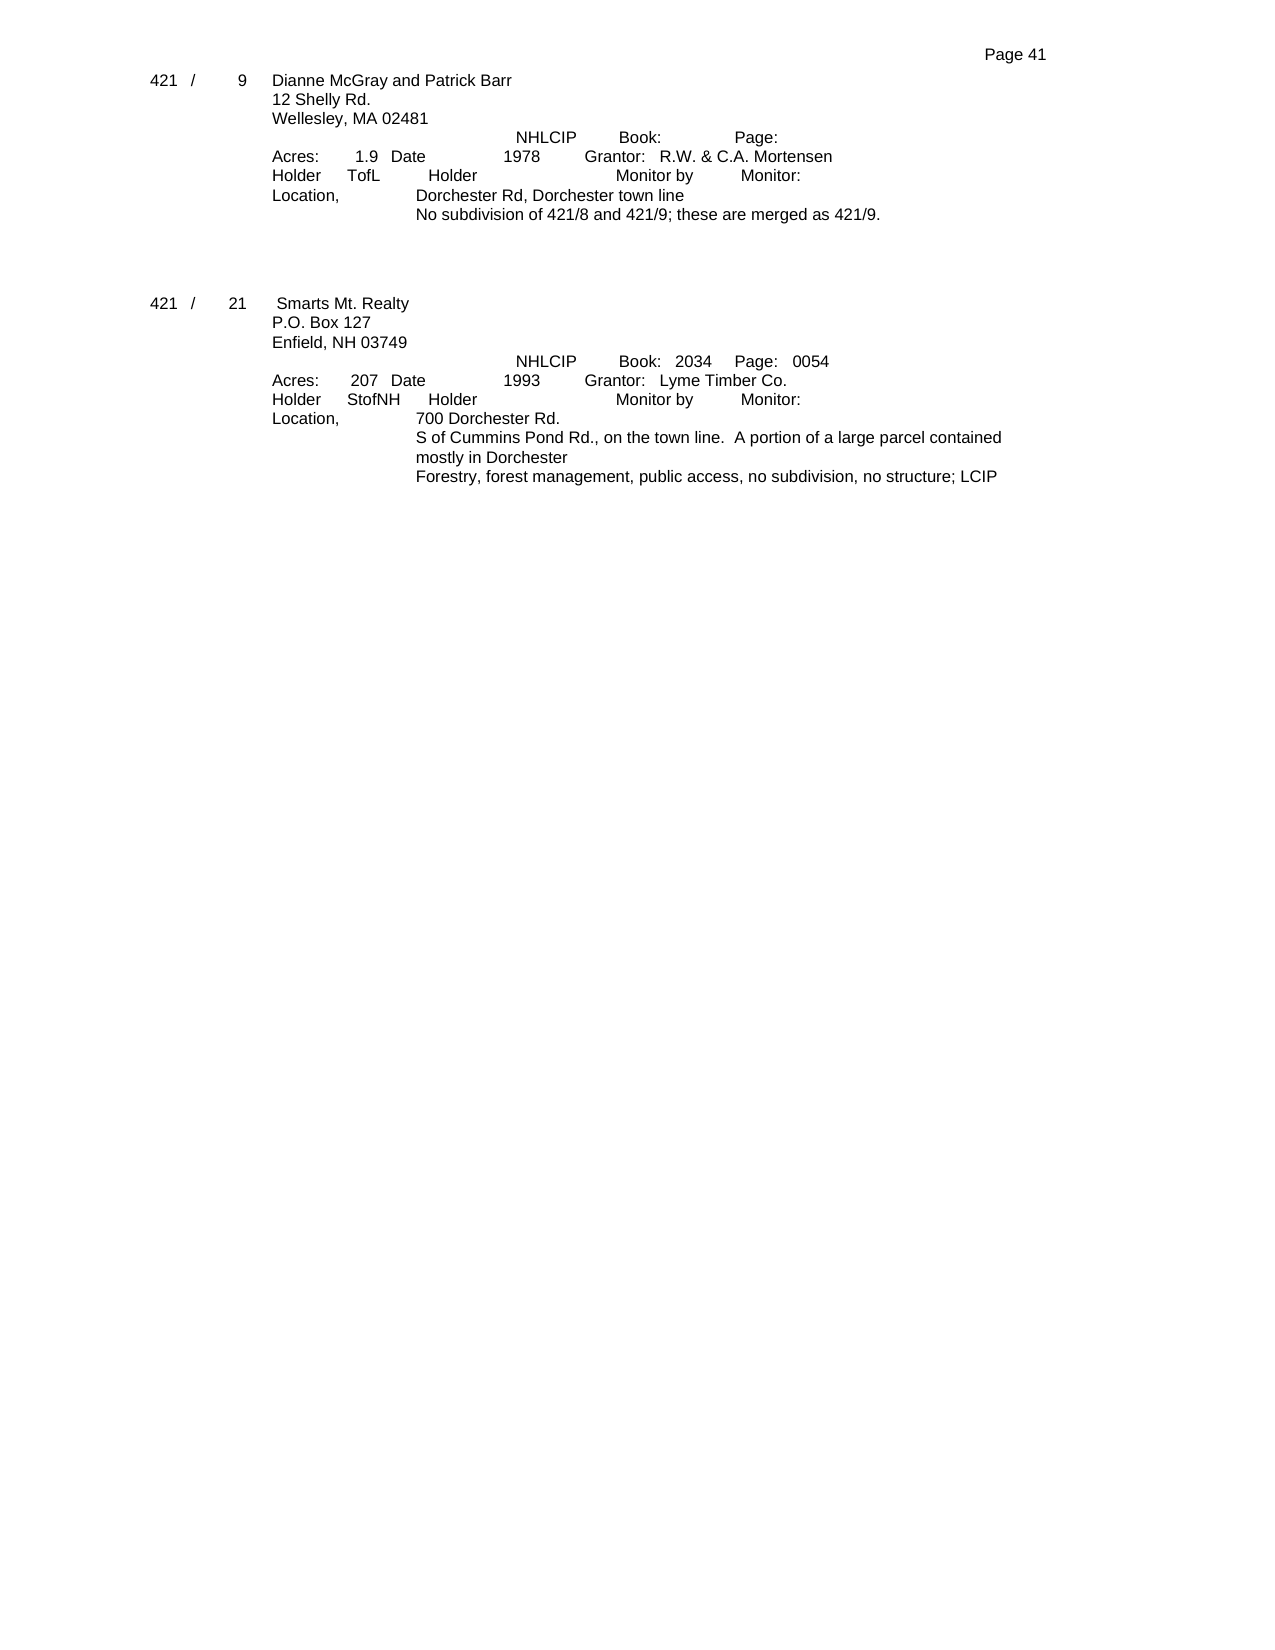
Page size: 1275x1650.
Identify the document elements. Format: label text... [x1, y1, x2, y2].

text S of Cummins Pond Rd., on the town line. A portion of a large parcel contained [141, 428, 1162, 447]
text Wellesley, MA 02481 [141, 109, 1162, 128]
text NHLCIP Book: Page: [141, 128, 1162, 147]
text Acres: 1.9 Date 1978 Grantor: R.W. & C.A. Mortensen [141, 147, 1162, 166]
text mostly in Dorchester [141, 447, 1162, 467]
text Forestry, forest management, public access, no subdivision, no structure; LCIP [141, 467, 1162, 486]
text P.O. Box 127 [141, 313, 1162, 332]
text Acres: 207 Date 1993 Grantor: Lyme Timber Co. [141, 371, 1162, 390]
text 421 / 21 Smarts Mt. Realty [141, 294, 1162, 313]
text NHLCIP Book: 2034 Page: 0054 [141, 352, 1162, 371]
text Page 41 [141, 45, 1162, 64]
text Enfield, NH 03749 [141, 332, 1162, 352]
text 12 Shelly Rd. [141, 89, 1162, 109]
text Holder TofL Holder Monitor by Monitor: [141, 166, 1162, 185]
text Holder StofNH Holder Monitor by Monitor: [141, 390, 1162, 409]
text 421 / 9 Dianne McGray and Patrick Barr [141, 70, 1162, 89]
text No subdivision of 421/8 and 421/9; these are merged as 421/9. [141, 204, 1162, 224]
text Location, Dorchester Rd, Dorchester town line [141, 185, 1162, 204]
text Location, 700 Dorchester Rd. [141, 409, 1162, 428]
